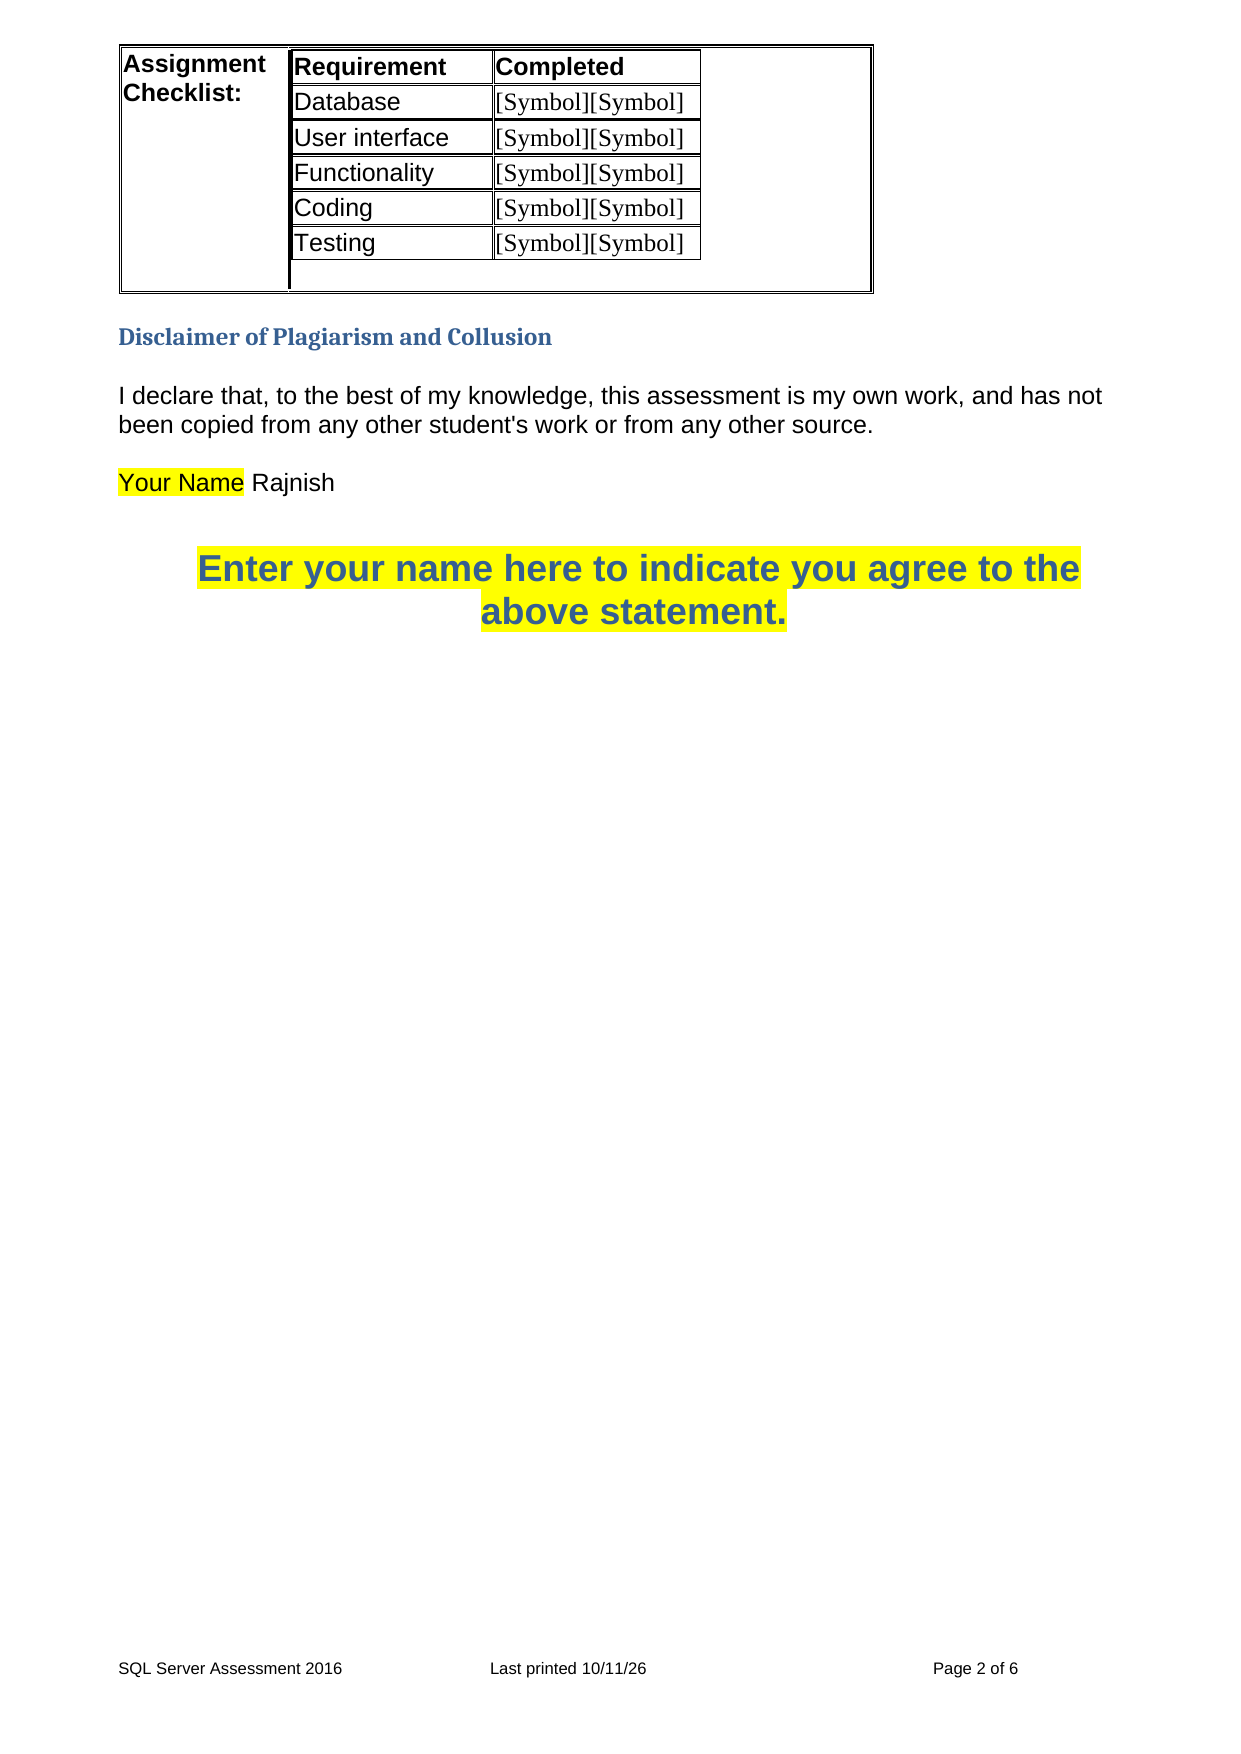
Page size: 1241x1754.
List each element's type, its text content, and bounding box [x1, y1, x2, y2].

subtitle Enter your name here to indicate you agree to the above statement. DSED-02 SQL Server Assessment Project [156, 546, 481, 632]
text I declare that, to the best of my knowledge, this assessment is my own work, and has not been copied from any other student's work or from any other source. [118, 381, 1122, 438]
table_header Assignment Checklist: [122, 46, 289, 291]
table_header [289, 48, 870, 291]
text Your Name Rajnish [118, 467, 1122, 496]
text Disclaimer of Plagiarism and Collusion [118, 323, 1122, 352]
subtitle Enter your name here to indicate you agree to the above statement. DSED-02 SQL Server Assessment Project [787, 546, 1122, 632]
